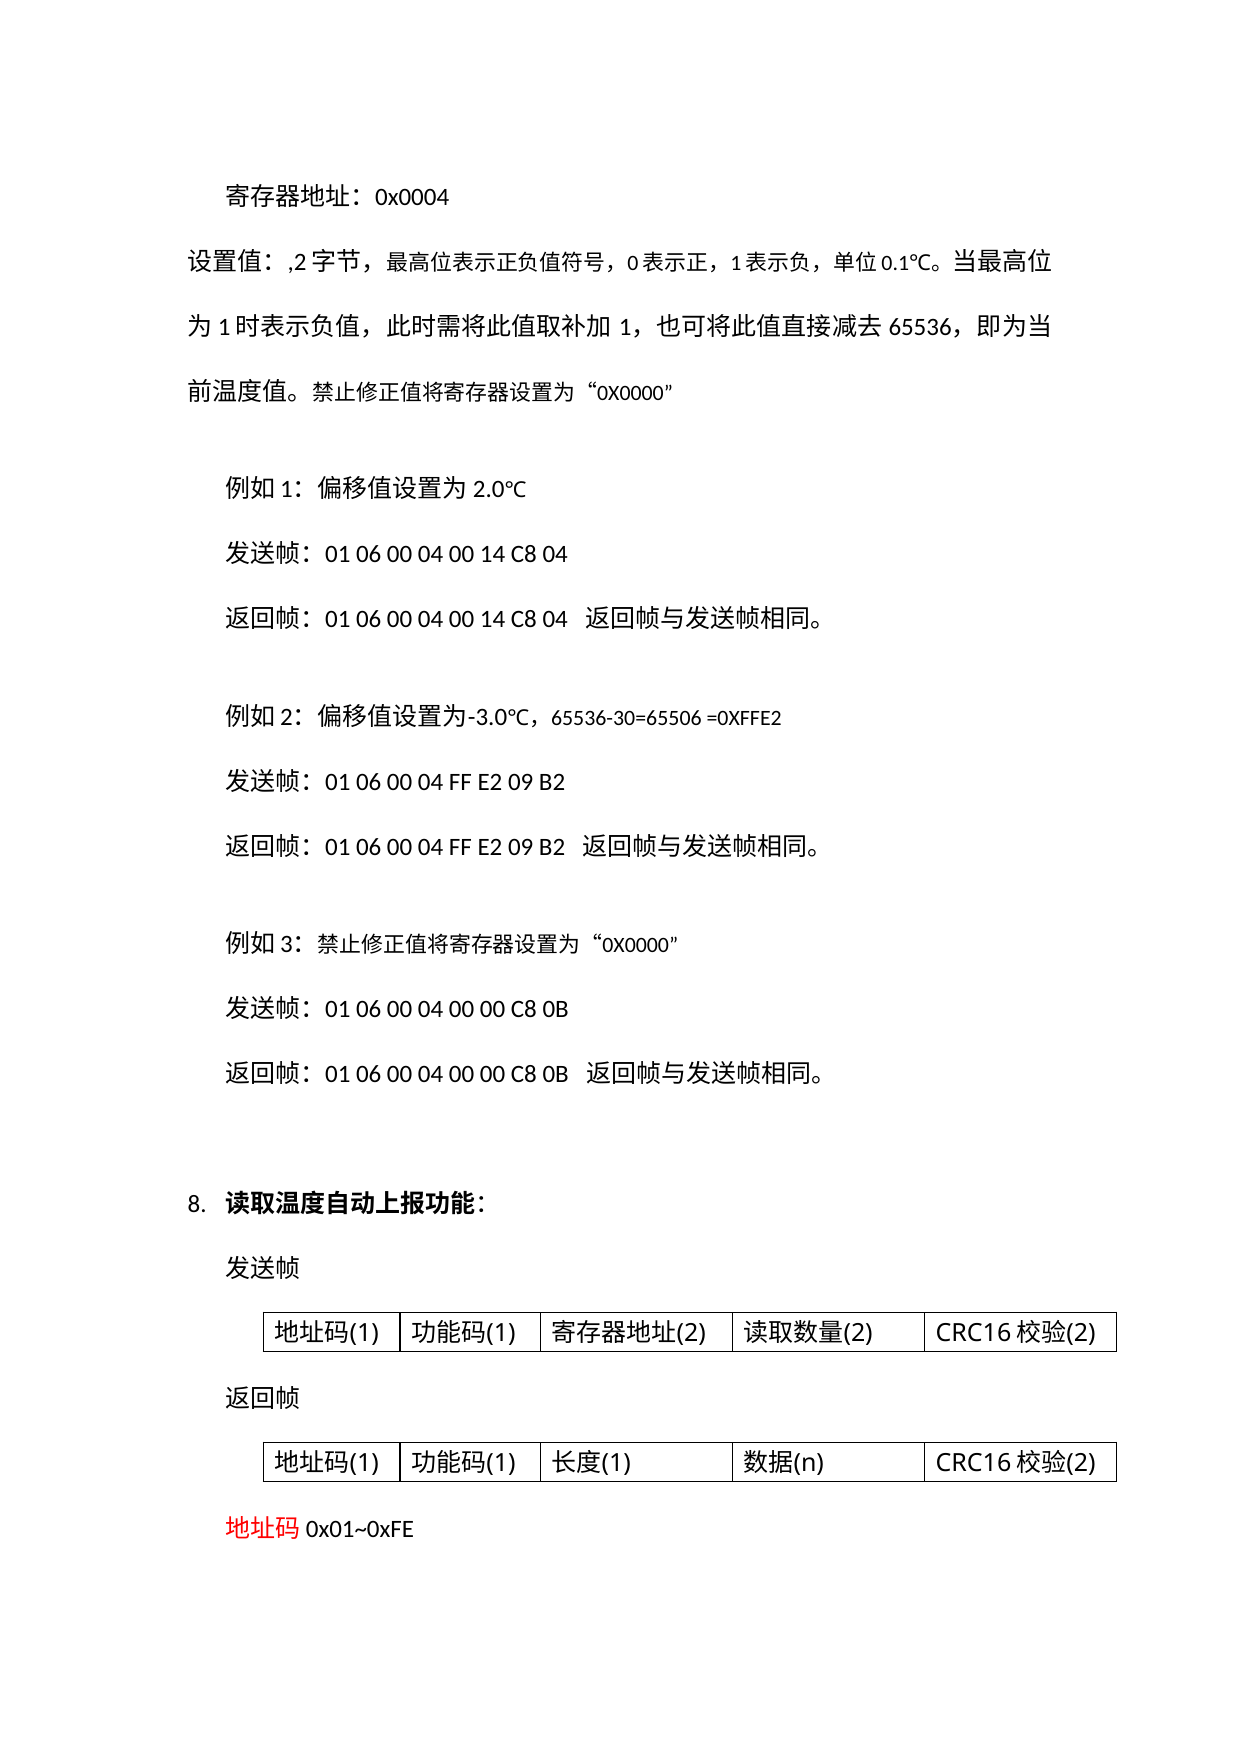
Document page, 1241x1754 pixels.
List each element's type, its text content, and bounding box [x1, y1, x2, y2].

table_header 读取数量(2) [733, 1313, 924, 1351]
text 发送帧 [225, 1234, 1053, 1299]
text 设置值：,2字节，最高位表示正负值符号，0表示正，1表示负，单位0.1℃。当最高位为1时表示负值，此时需将此值取补加1，也可将此值直接减去65536，即为当前温度值。禁止修正值将寄存器设置为“0X0000” [187, 227, 1053, 422]
text 发送帧：01 06 00 04 00 00 C8 0B [225, 974, 1053, 1039]
text 返回帧 [225, 1364, 1053, 1429]
text 例如3：禁止修正值将寄存器设置为“0X0000” [225, 909, 1053, 974]
table_header CRC16校验(2) [925, 1313, 1116, 1351]
text 发送帧：01 06 00 04 FF E2 09 B2 [225, 747, 1053, 812]
table_header 寄存器地址(2) [541, 1313, 732, 1351]
table_header 功能码(1) [401, 1443, 540, 1481]
text 发送帧：01 06 00 04 00 14 C8 04 [225, 519, 1053, 584]
text 地址码 0x01~0xFE [225, 1494, 1053, 1559]
table_header CRC16校验(2) [925, 1443, 1116, 1481]
table_header 功能码(1) [401, 1313, 540, 1351]
text 例如2：偏移值设置为-3.0℃，65536-30=65506 =0XFFE2 [225, 682, 1053, 747]
text 返回帧：01 06 00 04 00 00 C8 0B 返回帧与发送帧相同。 [225, 1039, 1053, 1104]
text 寄存器地址：0x0004 [225, 162, 1053, 227]
text 例如1：偏移值设置为2.0℃ [225, 454, 1053, 519]
table_header 长度(1) [541, 1443, 732, 1481]
text 返回帧：01 06 00 04 FF E2 09 B2 返回帧与发送帧相同。 [225, 812, 1053, 877]
table_header 数据(n) [733, 1443, 924, 1481]
list 读取温度自动上报功能： [187, 1169, 1053, 1234]
table_header 地址码(1) [264, 1443, 399, 1481]
text 返回帧：01 06 00 04 00 14 C8 04 返回帧与发送帧相同。 [225, 584, 1053, 649]
table_header 地址码(1) [264, 1313, 399, 1351]
